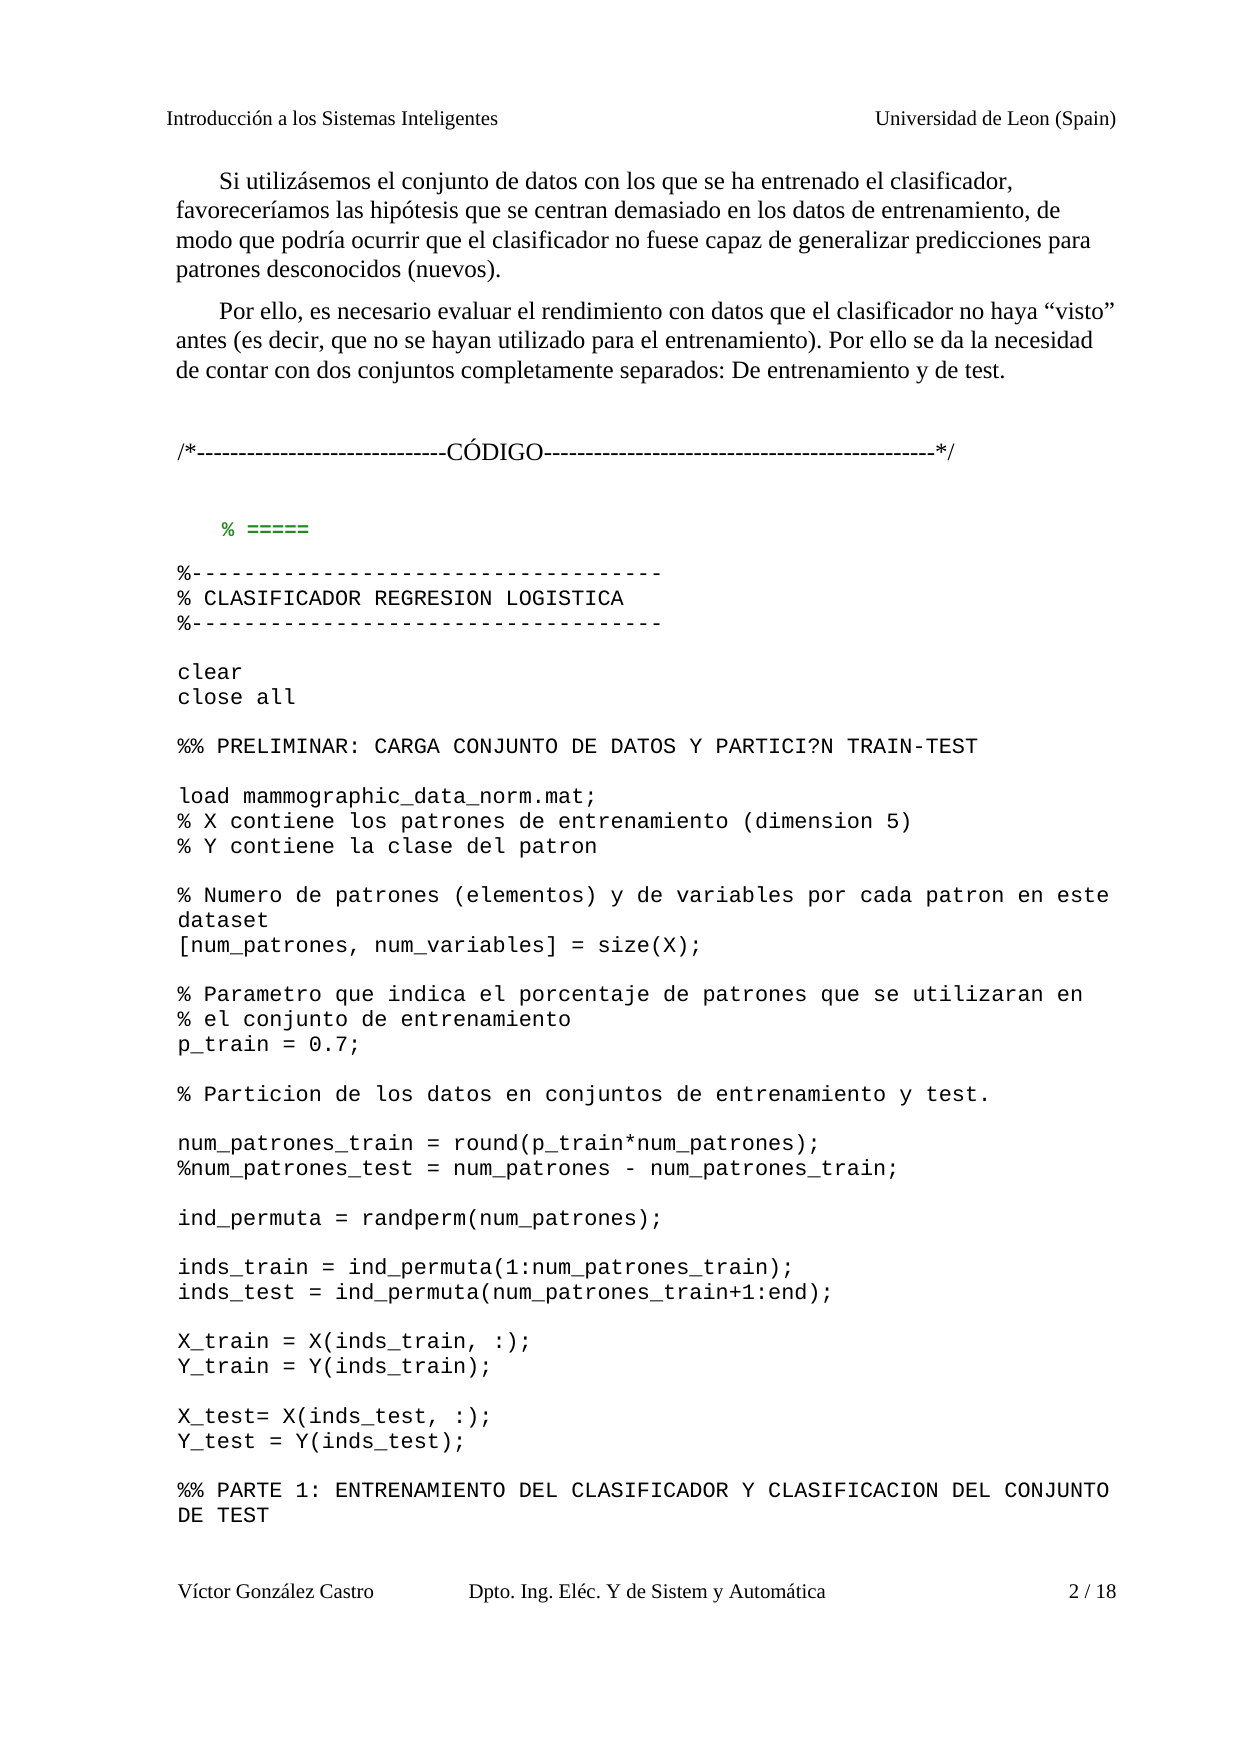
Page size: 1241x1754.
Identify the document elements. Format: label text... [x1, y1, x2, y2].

text num_patrones_train = round(p_train*num_patrones); [177, 1132, 1121, 1157]
text [num_patrones, num_variables] = size(X); [177, 934, 1121, 959]
text X_train = X(inds_train, :); [177, 1331, 1121, 1356]
text inds_train = ind_permuta(1:num_patrones_train); [177, 1256, 1121, 1281]
text %num_patrones_test = num_patrones - num_patrones_train; [177, 1157, 1121, 1182]
text close all [177, 686, 1121, 711]
text % Particion de los datos en conjuntos de entrenamiento y test. [177, 1083, 1121, 1108]
text Y_train = Y(inds_train); [177, 1356, 1121, 1380]
text Por ello, es necesario evaluar el rendimiento con datos que el clasificador no haya “visto” antes (es decir, que no se hayan utilizado para el entrenamiento). Por ello se da la necesidad de contar con dos conjuntos completamente separados: De entrenamiento y de test. [176, 296, 1121, 384]
text %------------------------------------ [177, 562, 1121, 587]
text Si utilizásemos el conjunto de datos con los que se ha entrenado el clasificador, favoreceríamos las hipótesis que se centran demasiado en los datos de entrenamiento, de modo que podría ocurrir que el clasificador no fuese capaz de generalizar predicciones para patrones desconocidos (nuevos). [176, 166, 1121, 283]
text load mammographic_data_norm.mat; [177, 785, 1121, 810]
text ind_permuta = randperm(num_patrones); [177, 1207, 1121, 1232]
text clear [177, 661, 1121, 686]
text % Parametro que indica el porcentaje de patrones que se utilizaran en [177, 984, 1121, 1008]
text /*------------------------------CÓDIGO-----------------------------------------------*/ [177, 437, 1121, 466]
text % Numero de patrones (elementos) y de variables por cada patron en este dataset [177, 884, 1121, 934]
text p_train = 0.7; [177, 1033, 1121, 1058]
text % Y contiene la clase del patron [177, 835, 1121, 860]
text % X contiene los patrones de entrenamiento (dimension 5) [177, 810, 1121, 835]
text %% PARTE 1: ENTRENAMIENTO DEL CLASIFICADOR Y CLASIFICACION DEL CONJUNTO DE TEST [177, 1479, 1121, 1529]
text inds_test = ind_permuta(num_patrones_train+1:end); [177, 1281, 1121, 1306]
text % CLASIFICADOR REGRESION LOGISTICA [177, 587, 1121, 612]
text %% PRELIMINAR: CARGA CONJUNTO DE DATOS Y PARTICI?N TRAIN-TEST [177, 736, 1121, 761]
text % el conjunto de entrenamiento [177, 1008, 1121, 1033]
text X_test= X(inds_test, :); [177, 1405, 1121, 1430]
text Y_test = Y(inds_test); [177, 1430, 1121, 1455]
text % ===== [222, 519, 1009, 543]
text %------------------------------------ [177, 612, 1121, 637]
